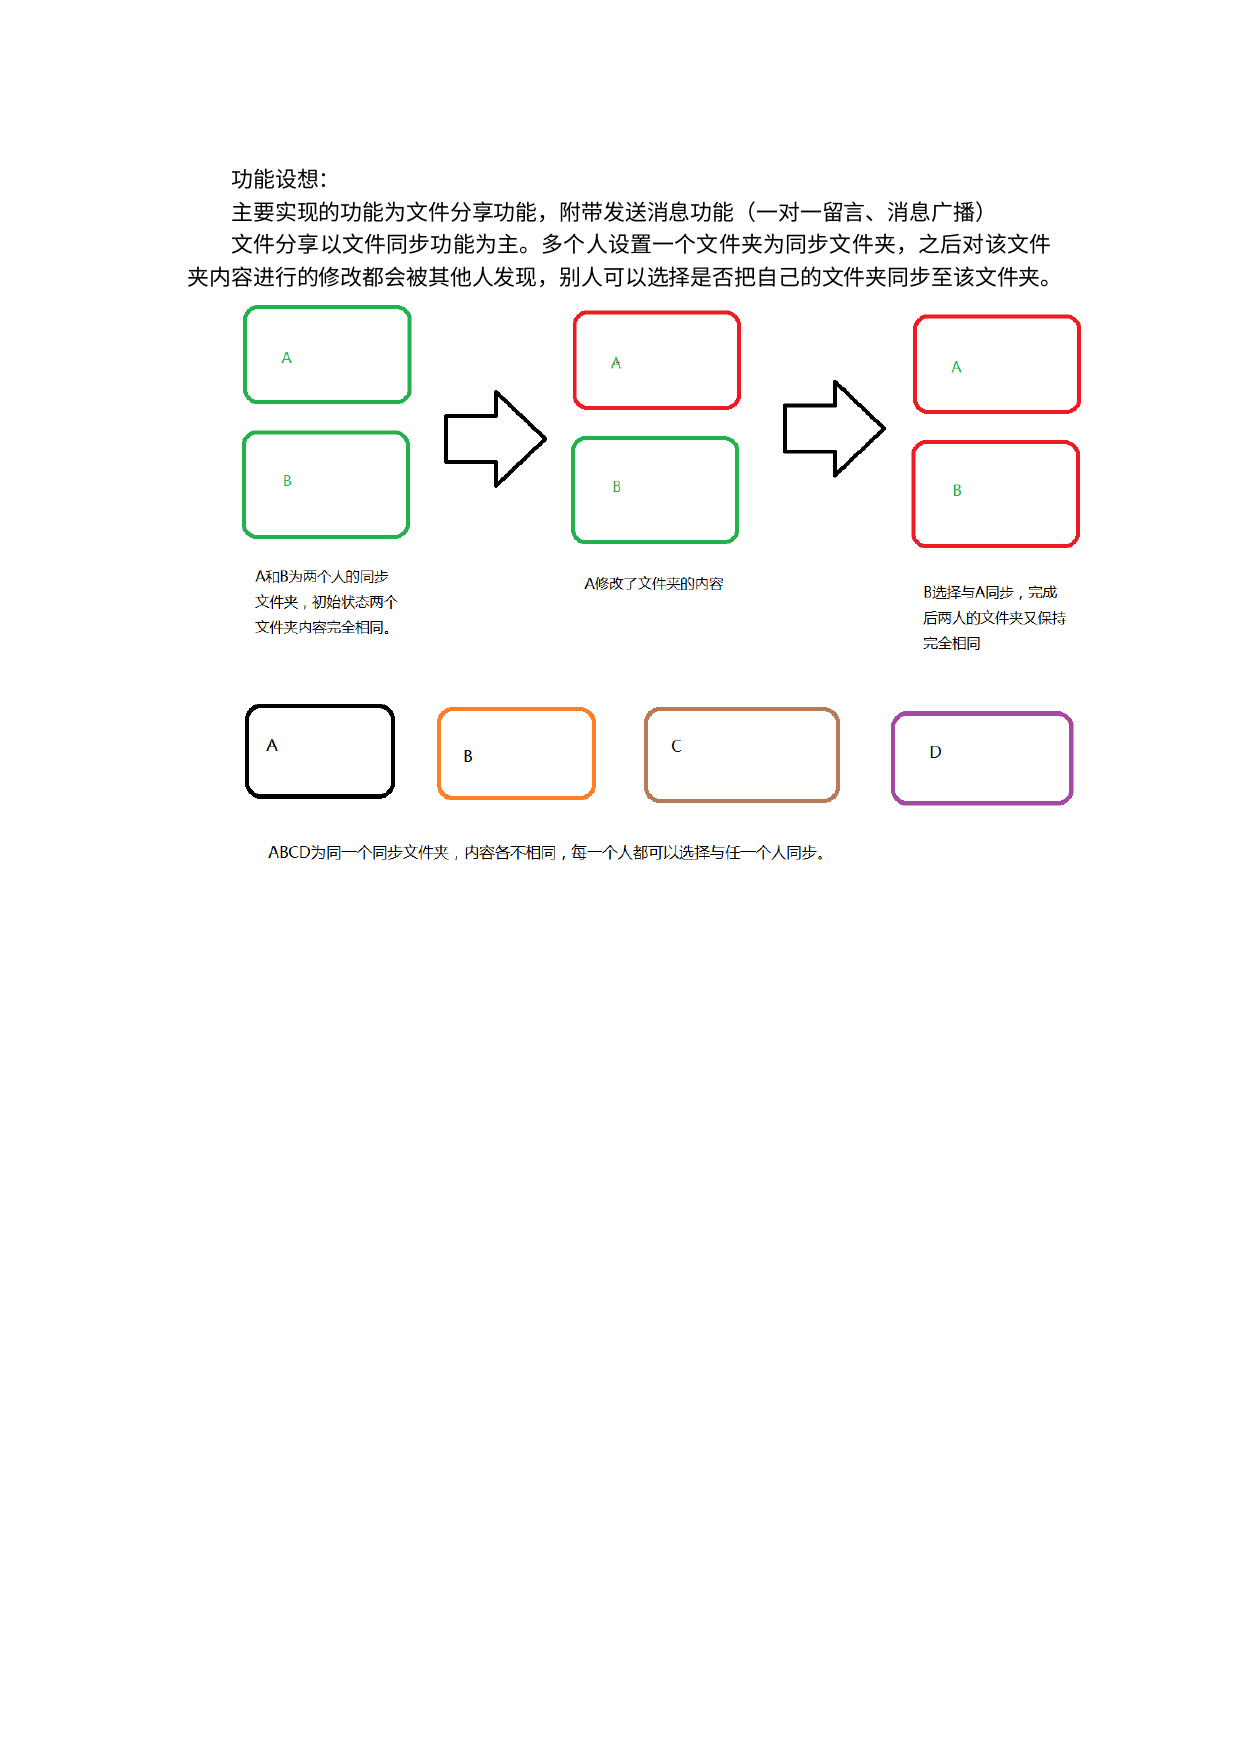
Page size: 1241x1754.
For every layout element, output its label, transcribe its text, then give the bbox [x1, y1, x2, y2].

picture [231, 292, 1096, 679]
picture [231, 682, 1097, 871]
text 功能设想： [187, 162, 1053, 194]
text 主要实现的功能为文件分享功能，附带发送消息功能（一对一留言、消息广播） [187, 194, 1053, 227]
text 文件分享以文件同步功能为主。多个人设置一个文件夹为同步文件夹，之后对该文件夹内容进行的修改都会被其他人发现，别人可以选择是否把自己的文件夹同步至该文件夹。 [187, 227, 1053, 292]
